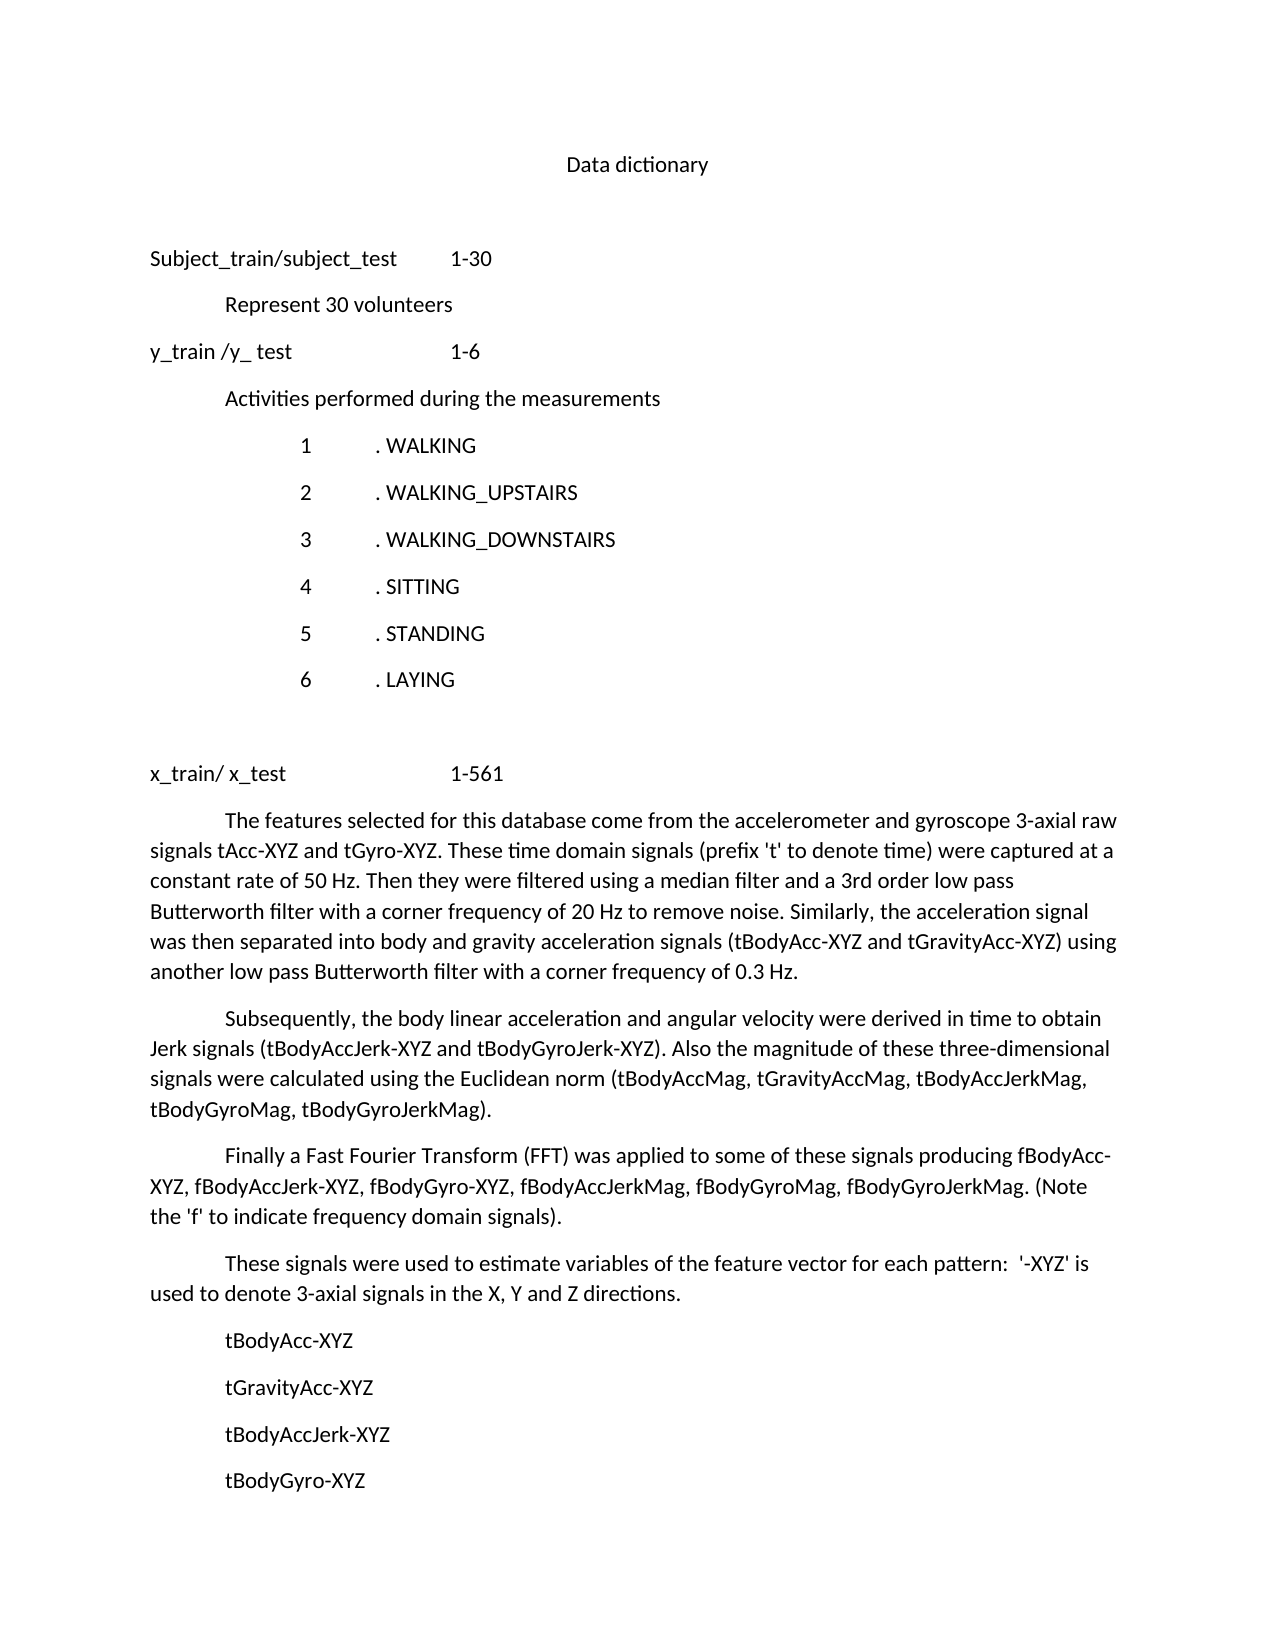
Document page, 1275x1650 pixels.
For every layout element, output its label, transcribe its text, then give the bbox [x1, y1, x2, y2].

text Activities performed during the measurements [150, 384, 1125, 412]
text 4 . SITTING [150, 572, 1125, 600]
text 2 . WALKING_UPSTAIRS [150, 478, 1125, 506]
text These signals were used to estimate variables of the feature vector for each pattern: '-XYZ' is used to denote 3-axial signals in the X, Y and Z directions. [150, 1249, 1125, 1307]
text Data dictionary [150, 150, 1125, 178]
text Represent 30 volunteers [150, 291, 1125, 319]
text tBodyAccJerk-XYZ [150, 1420, 1125, 1448]
text 1 . WALKING [150, 431, 1125, 459]
text tBodyAcc-XYZ [150, 1326, 1125, 1354]
text x_train/ x_test 1-561 [150, 759, 1125, 787]
text tGravityAcc-XYZ [150, 1373, 1125, 1401]
text Subsequently, the body linear acceleration and angular velocity were derived in time to obtain Jerk signals (tBodyAccJerk-XYZ and tBodyGyroJerk-XYZ). Also the magnitude of these three-dimensional signals were calculated using the Euclidean norm (tBodyAccMag, tGravityAccMag, tBodyAccJerkMag, tBodyGyroMag, tBodyGyroJerkMag). [150, 1004, 1125, 1123]
text Subject_train/subject_test 1-30 [150, 244, 1125, 272]
text 3 . WALKING_DOWNSTAIRS [150, 525, 1125, 553]
text y_train /y_ test 1-6 [150, 337, 1125, 366]
text tBodyGyro-XYZ [150, 1467, 1125, 1495]
text 6 . LAYING [150, 666, 1125, 694]
text The features selected for this database come from the accelerometer and gyroscope 3-axial raw signals tAcc-XYZ and tGyro-XYZ. These time domain signals (prefix 't' to denote time) were captured at a constant rate of 50 Hz. Then they were filtered using a median filter and a 3rd order low pass Butterworth filter with a corner frequency of 20 Hz to remove noise. Similarly, the acceleration signal was then separated into body and gravity acceleration signals (tBodyAcc-XYZ and tGravityAcc-XYZ) using another low pass Butterworth filter with a corner frequency of 0.3 Hz. [150, 806, 1125, 985]
text 5 . STANDING [150, 619, 1125, 647]
text Finally a Fast Fourier Transform (FFT) was applied to some of these signals producing fBodyAcc-XYZ, fBodyAccJerk-XYZ, fBodyGyro-XYZ, fBodyAccJerkMag, fBodyGyroMag, fBodyGyroJerkMag. (Note the 'f' to indicate frequency domain signals). [150, 1142, 1125, 1230]
